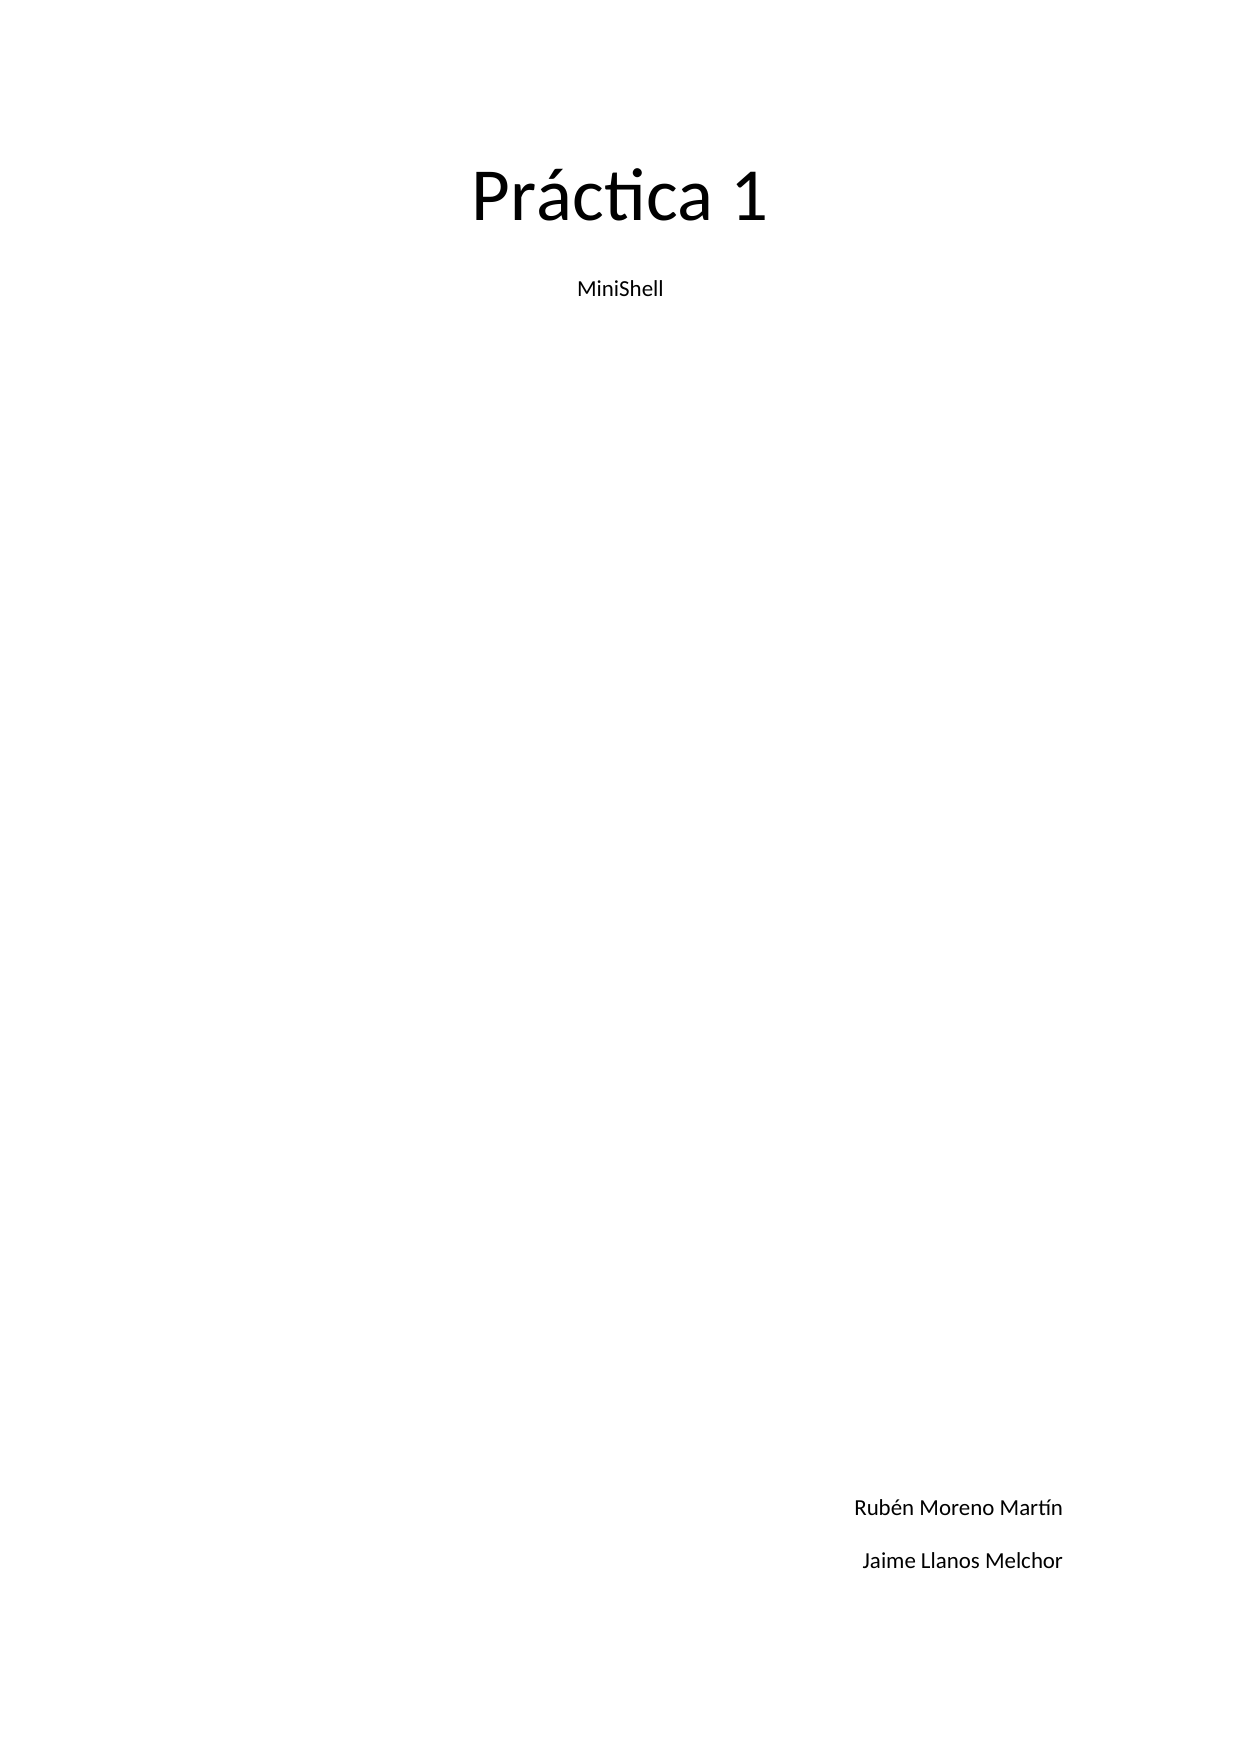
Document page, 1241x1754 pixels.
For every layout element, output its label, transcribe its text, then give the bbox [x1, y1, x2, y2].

text Práctica 1 [177, 148, 1063, 239]
text MiniShell [177, 274, 1063, 302]
text Jaime Llanos Melchor [177, 1546, 1063, 1574]
text Rubén Moreno Martín [177, 1493, 1063, 1521]
